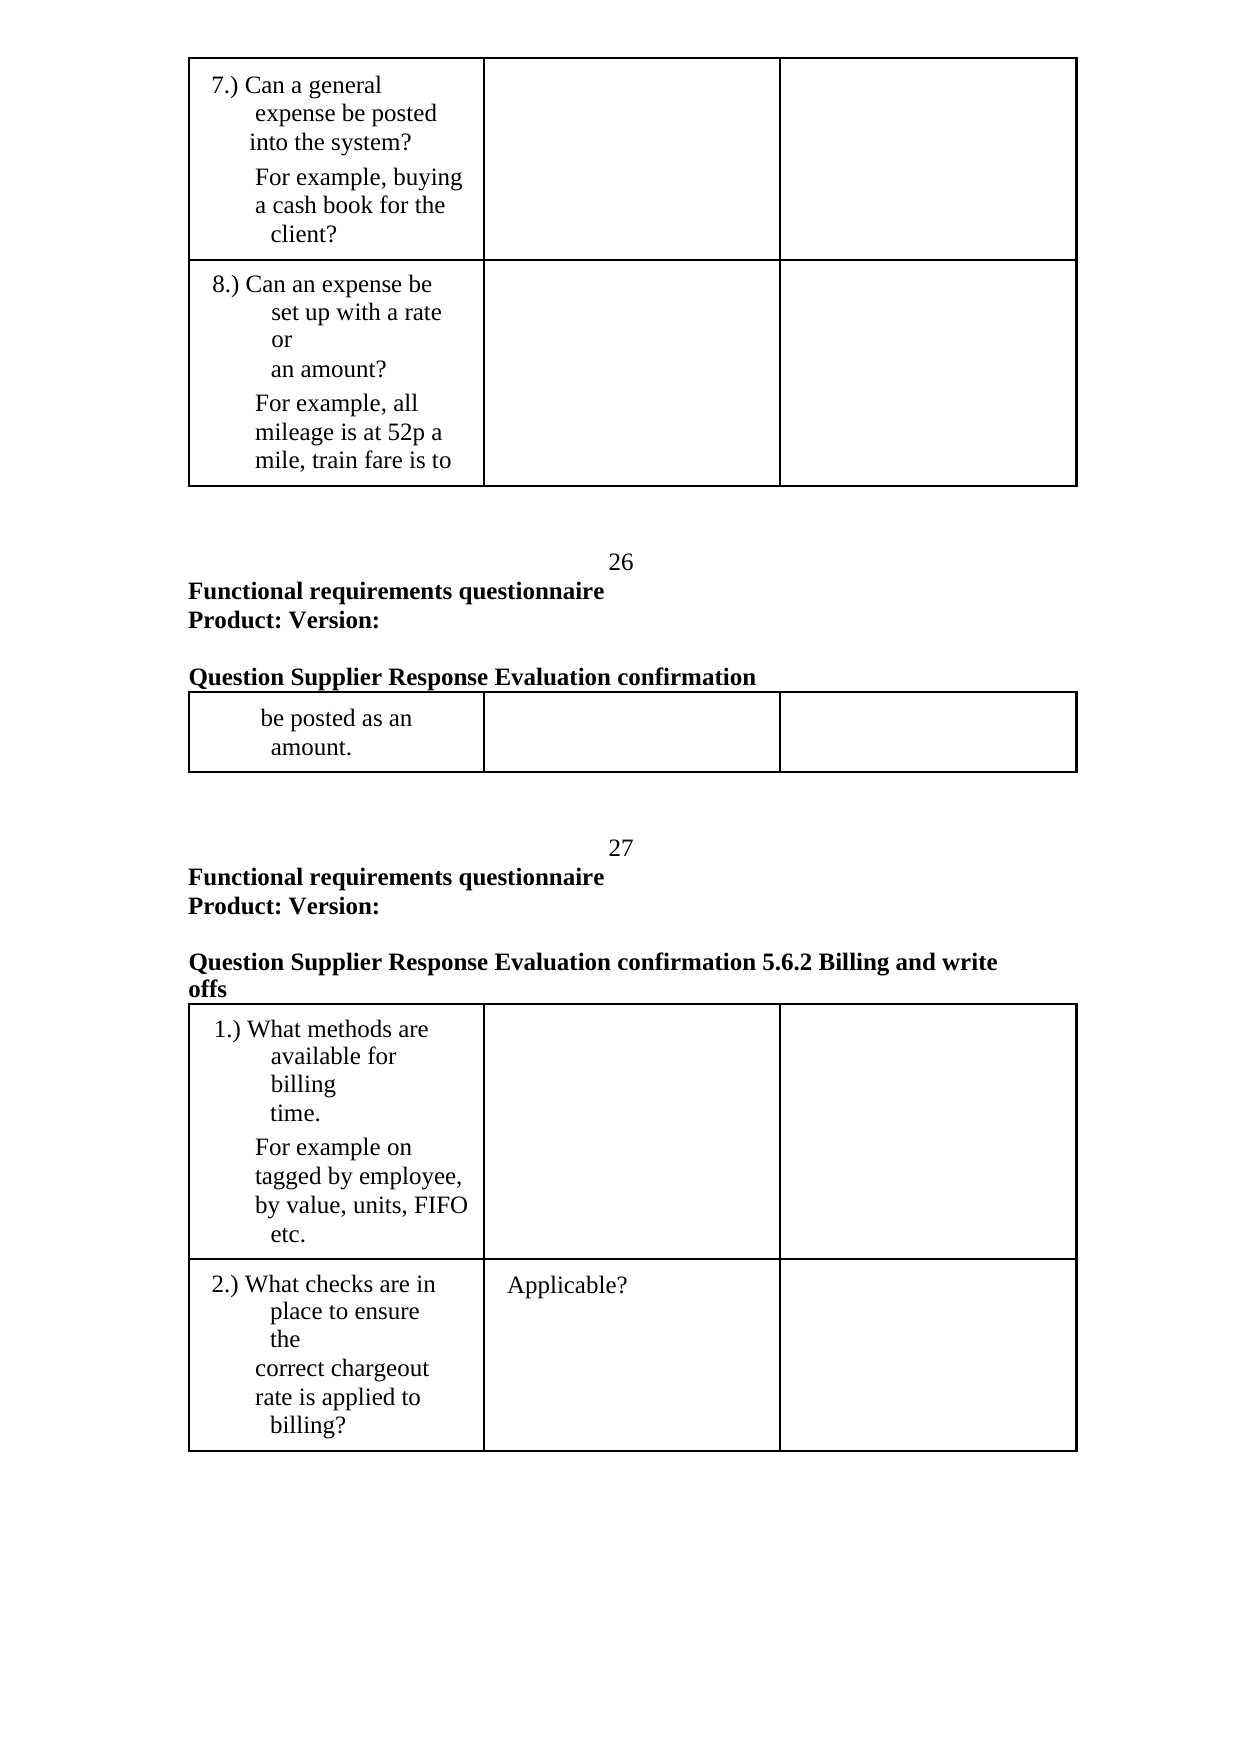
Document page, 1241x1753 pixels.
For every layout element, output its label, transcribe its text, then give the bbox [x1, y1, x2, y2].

table_header [781, 693, 1075, 771]
table_cell 7.) Can a general expense be posted into the system? For example, buying a cash book for the client? [190, 59, 483, 258]
table_header [485, 693, 779, 771]
text Question Supplier Response Evaluation confirmation 5.6.2 Billing and write offs [188, 948, 1026, 1003]
table_header 1.) What methods are available for billing time. For example on tagged by employee, by value, units, FIFO etc. [190, 1005, 483, 1258]
table_cell 2.) What checks are in place to ensure the correct chargeout rate is applied to billing? [190, 1260, 483, 1450]
text Functional requirements questionnaire [188, 576, 1114, 605]
table_header [485, 1005, 779, 1258]
table_cell [485, 59, 779, 258]
table_header [781, 1005, 1075, 1258]
table_cell [781, 261, 1075, 485]
text 26 [608, 547, 1114, 576]
table_cell 8.) Can an expense be set up with a rate or an amount? For example, all mileage is at 52p a mile, train fare is to [190, 261, 483, 485]
table_cell [485, 261, 779, 485]
table_cell Applicable? [485, 1260, 779, 1450]
text Question Supplier Response Evaluation confirmation [188, 662, 1114, 691]
table_header be posted as an amount. [190, 693, 483, 771]
text Product: Version: [188, 605, 1114, 633]
table_cell [781, 1260, 1075, 1450]
text 27 [608, 833, 1114, 862]
table_cell [781, 59, 1075, 258]
text Product: Version: [188, 891, 1114, 920]
text Functional requirements questionnaire [188, 862, 1114, 891]
